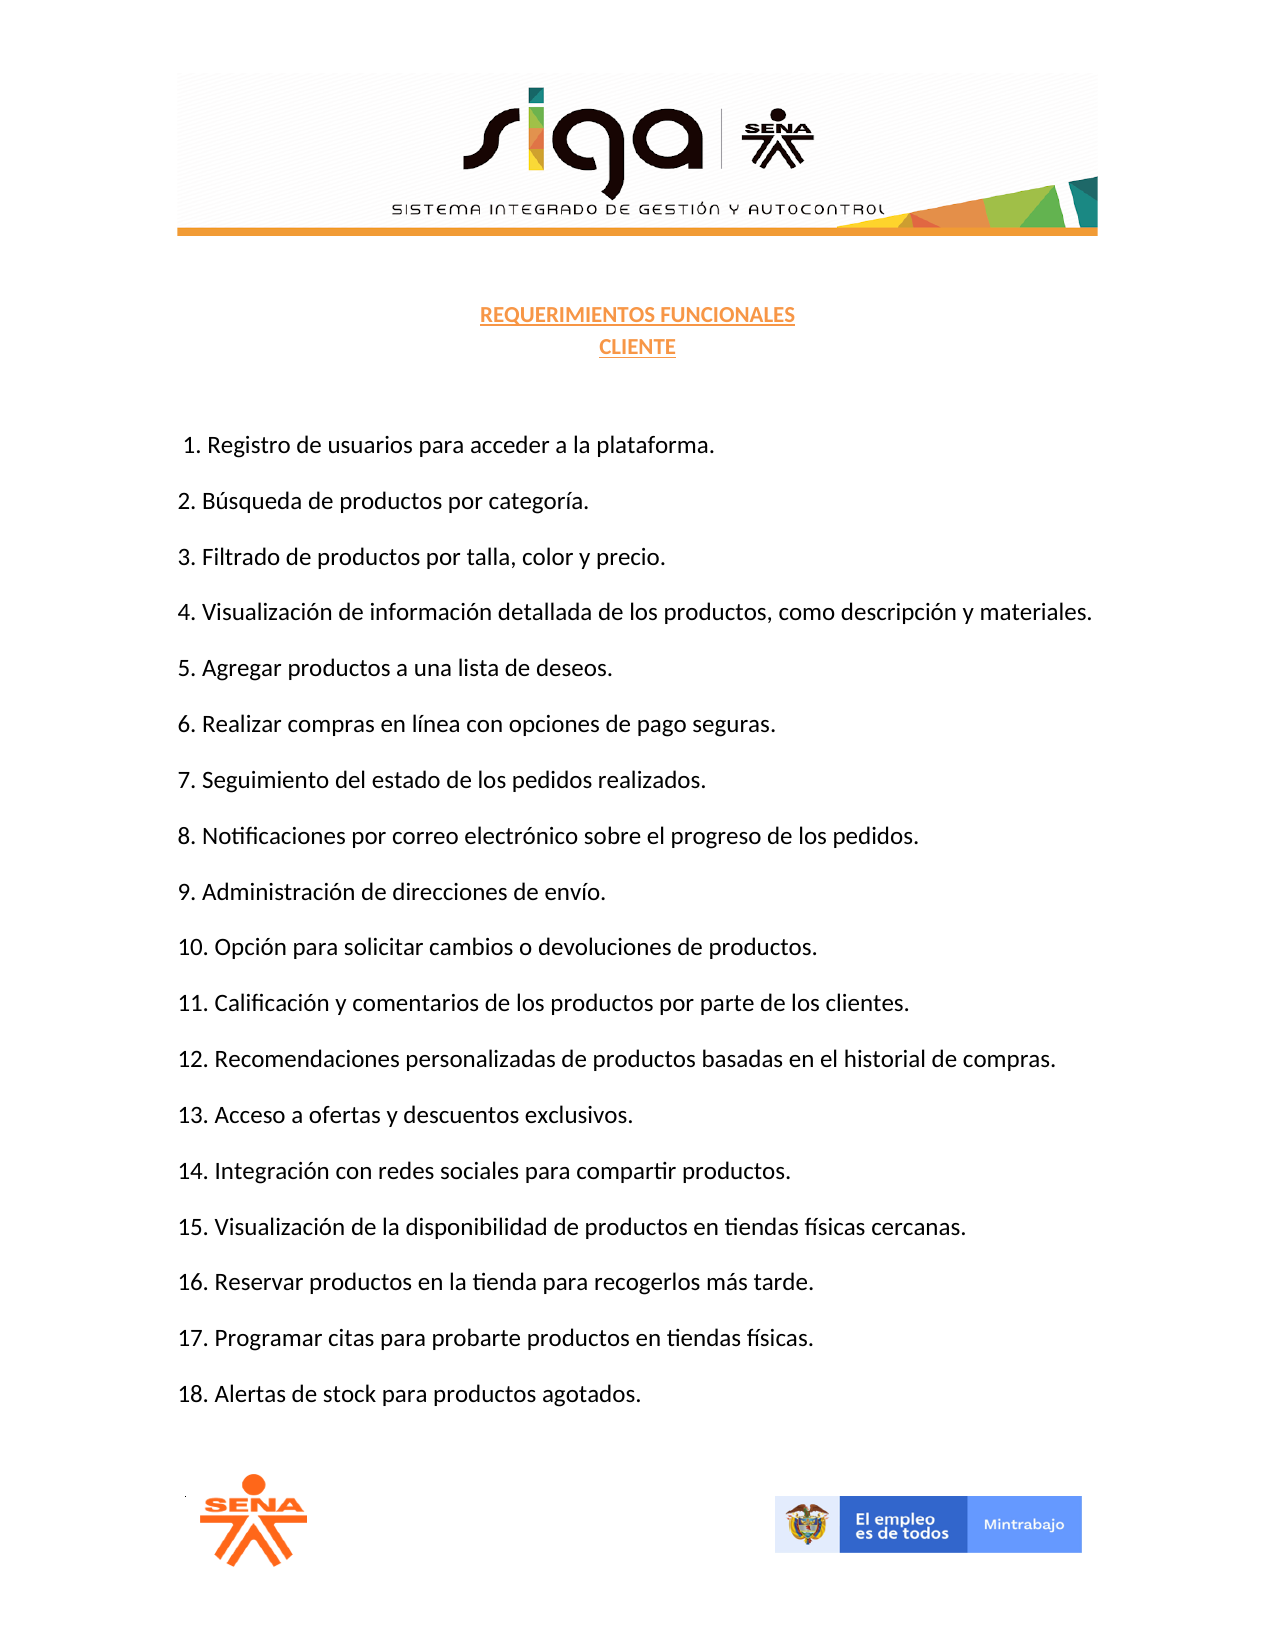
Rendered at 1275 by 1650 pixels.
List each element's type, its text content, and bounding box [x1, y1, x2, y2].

text 3. Filtrado de productos por talla, color y precio. [177, 541, 1098, 571]
picture [177, 73, 1098, 236]
text 15. Visualización de la disponibilidad de productos en tiendas físicas cercanas. [177, 1211, 1098, 1241]
text 11. Calificación y comentarios de los productos por parte de los clientes. [177, 987, 1098, 1018]
text 2. Búsqueda de productos por categoría. [177, 485, 1098, 515]
text 9. Administración de direcciones de envío. [177, 876, 1098, 906]
text CLIENTE [177, 332, 1098, 361]
text 12. Recomendaciones personalizadas de productos basadas en el historial de compras. [177, 1043, 1098, 1074]
text 8. Notificaciones por correo electrónico sobre el progreso de los pedidos. [177, 820, 1098, 850]
text 10. Opción para solicitar cambios o devoluciones de productos. [177, 932, 1098, 962]
text 14. Integración con redes sociales para compartir productos. [177, 1155, 1098, 1185]
text 1. Registro de usuarios para acceder a la plataforma. [177, 429, 1098, 459]
text 4. Visualización de información detallada de los productos, como descripción y materiales. [177, 597, 1098, 627]
text 17. Programar citas para probarte productos en tiendas físicas. [177, 1322, 1098, 1353]
text 16. Reservar productos en la tienda para recogerlos más tarde. [177, 1267, 1098, 1297]
picture [177, 1459, 1098, 1577]
text 13. Acceso a ofertas y descuentos exclusivos. [177, 1099, 1098, 1129]
text REQUERIMIENTOS FUNCIONALES [177, 300, 1098, 328]
text 7. Seguimiento del estado de los pedidos realizados. [177, 764, 1098, 794]
text 5. Agregar productos a una lista de deseos. [177, 652, 1098, 683]
text 18. Alertas de stock para productos agotados. [177, 1378, 1098, 1409]
text 6. Realizar compras en línea con opciones de pago seguras. [177, 708, 1098, 739]
